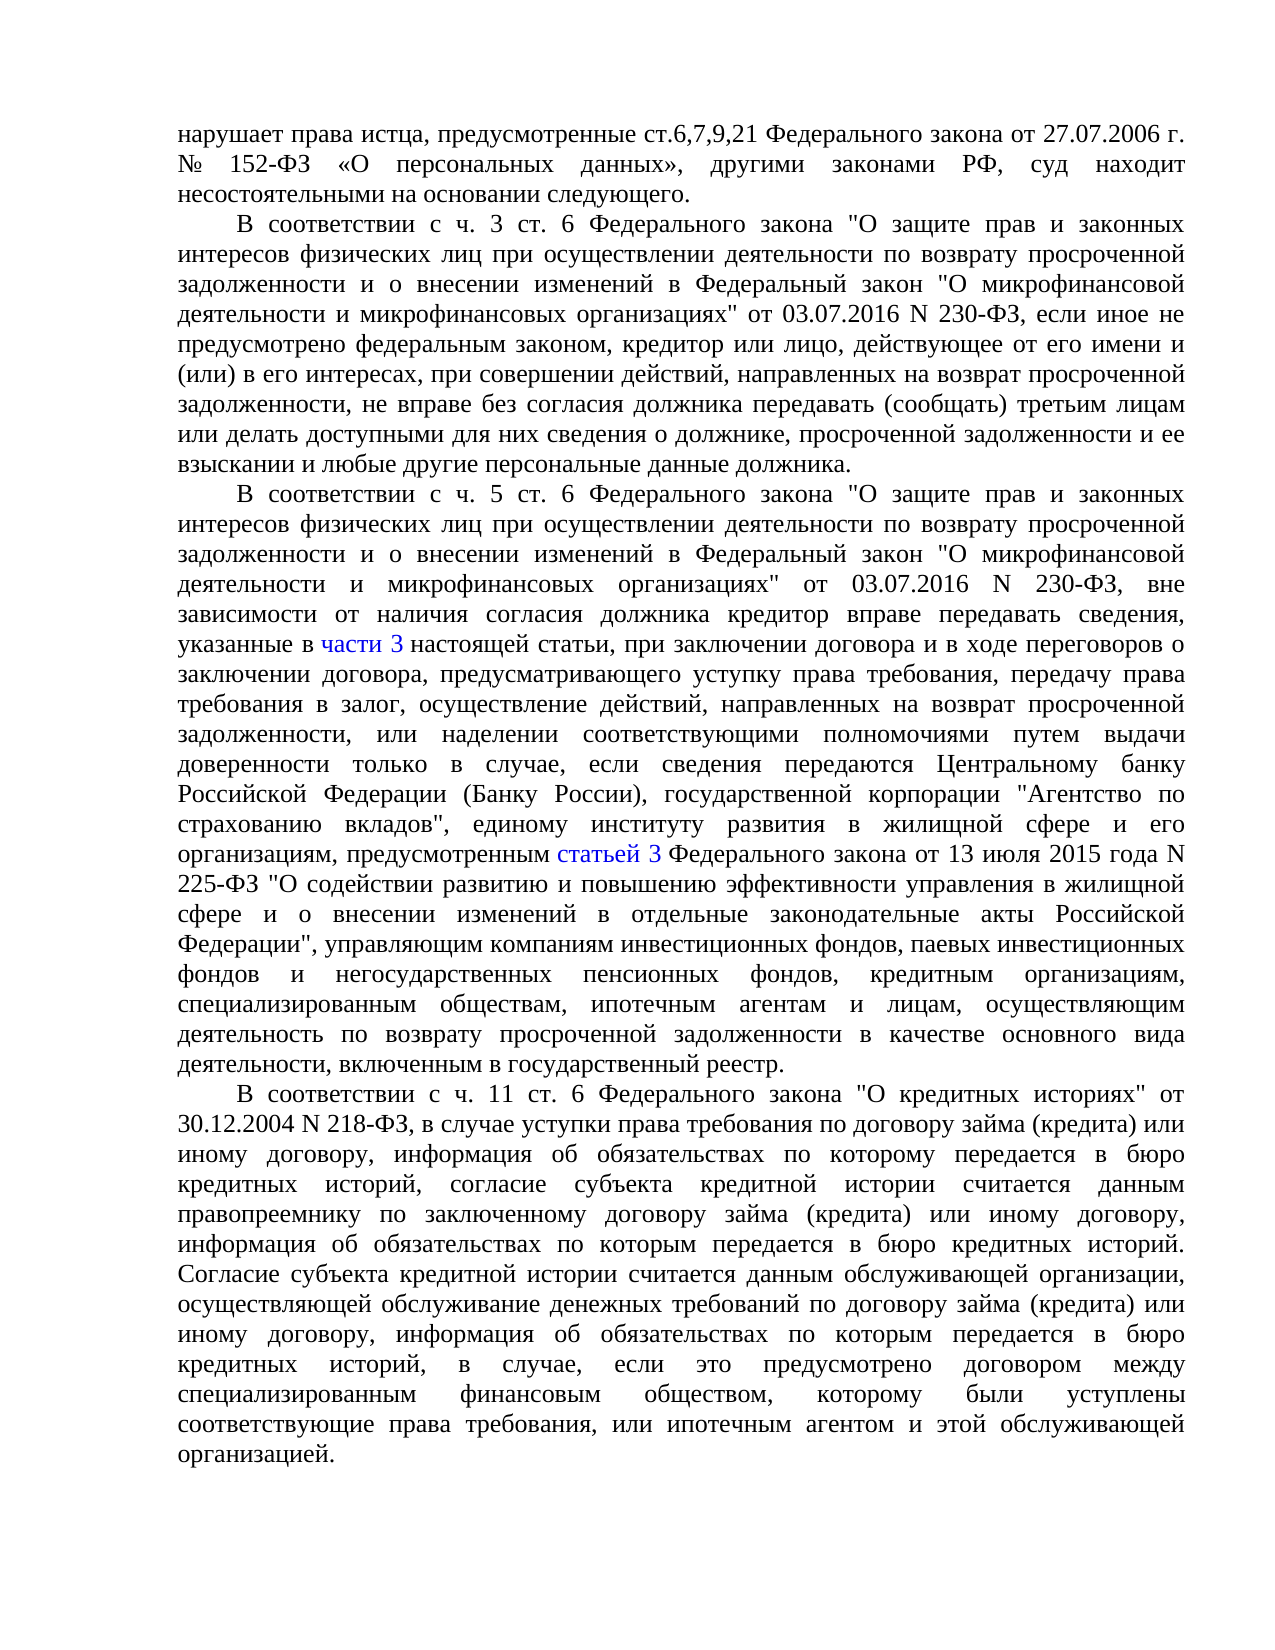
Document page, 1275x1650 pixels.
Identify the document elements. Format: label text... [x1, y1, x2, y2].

text В соответствии с ч. 3 ст. 6 Федерального закона "О защите прав и законных интересов физических лиц при осуществлении деятельности по возврату просроченной задолженности и о внесении изменений в Федеральный закон "О микрофинансовой деятельности и микрофинансовых организациях" от 03.07.2016 N 230-ФЗ, если иное не предусмотрено федеральным законом, кредитор или лицо, действующее от его имени и (или) в его интересах, при совершении действий, направленных на возврат просроченной задолженности, не вправе без согласия должника передавать (сообщать) третьим лицам или делать доступными для них сведения о должнике, просроченной задолженности и ее взыскании и любые другие персональные данные должника. [177, 208, 1186, 478]
text В соответствии с ч. 11 ст. 6 Федерального закона "О кредитных историях" от 30.12.2004 N 218-ФЗ, в случае уступки права требования по договору займа (кредита) или иному договору, информация об обязательствах по которому передается в бюро кредитных историй, согласие субъекта кредитной истории считается данным правопреемнику по заключенному договору займа (кредита) или иному договору, информация об обязательствах по которым передается в бюро кредитных историй. Согласие субъекта кредитной истории считается данным обслуживающей организации, осуществляющей обслуживание денежных требований по договору займа (кредита) или иному договору, информация об обязательствах по которым передается в бюро кредитных историй, в случае, если это предусмотрено договором между специализированным финансовым обществом, которому были уступлены соответствующие права требования, или ипотечным агентом и этой обслуживающей организацией. [177, 1078, 1186, 1468]
text В соответствии с ч. 5 ст. 6 Федерального закона "О защите прав и законных интересов физических лиц при осуществлении деятельности по возврату просроченной задолженности и о внесении изменений в Федеральный закон "О микрофинансовой деятельности и микрофинансовых организациях" от 03.07.2016 N 230-ФЗ, вне зависимости от наличия согласия должника кредитор вправе передавать сведения, указанные в части 3 настоящей статьи, при заключении договора и в ходе переговоров о заключении договора, предусматривающего уступку права требования, передачу права требования в залог, осуществление действий, направленных на возврат просроченной задолженности, или наделении соответствующими полномочиями путем выдачи доверенности только в случае, если сведения передаются Центральному банку Российской Федерации (Банку России), государственной корпорации "Агентство по страхованию вкладов", единому институту развития в жилищной сфере и его организациям, предусмотренным статьей 3 Федерального закона от 13 июля 2015 года N 225-ФЗ "О содействии развитию и повышению эффективности управления в жилищной сфере и о внесении изменений в отдельные законодательные акты Российской Федерации", управляющим компаниям инвестиционных фондов, паевых инвестиционных фондов и негосударственных пенсионных фондов, кредитным организациям, специализированным обществам, ипотечным агентам и лицам, осуществляющим деятельность по возврату просроченной задолженности в качестве основного вида деятельности, включенным в государственный реестр. [177, 478, 1186, 1078]
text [177, 118, 1186, 208]
